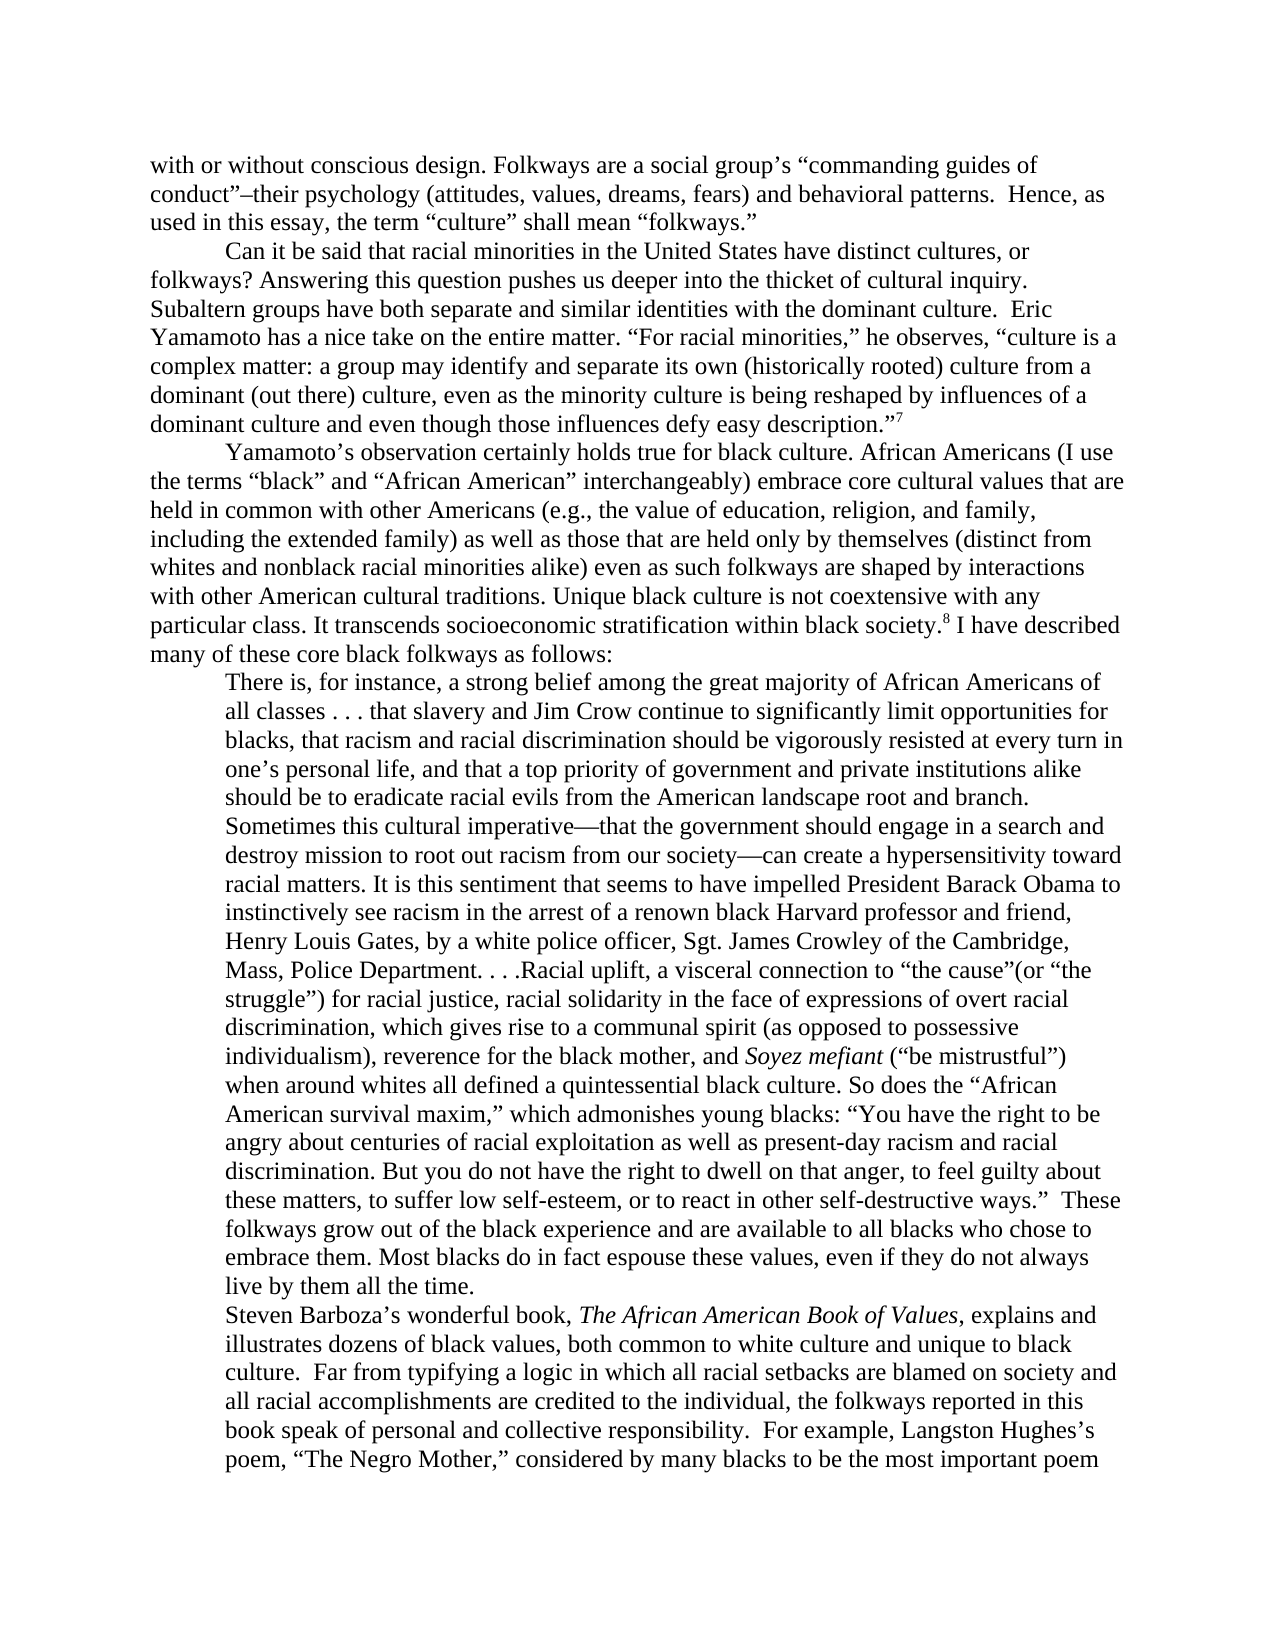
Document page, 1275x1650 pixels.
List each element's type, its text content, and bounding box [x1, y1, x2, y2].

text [225, 1300, 1125, 1472]
text Yamamoto’s observation certainly holds true for black culture. African Americans (I use the terms “black” and “African American” interchangeably) embrace core cultural values that are held in common with other Americans (e.g., the value of education, religion, and family, including the extended family) as well as those that are held only by themselves (distinct from whites and nonblack racial minorities alike) even as such folkways are shaped by interactions with other American cultural traditions. Unique black culture is not coextensive with any particular class. It transcends socioeconomic stratification within black society.8 I have described many of these core black folkways as follows: [150, 437, 1125, 667]
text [150, 150, 1125, 236]
text There is, for instance, a strong belief among the great majority of African Americans of all classes . . . that slavery and Jim Crow continue to significantly limit opportunities for blacks, that racism and racial discrimination should be vigorously resisted at every turn in one’s personal life, and that a top priority of government and private institutions alike should be to eradicate racial evils from the American landscape root and branch. Sometimes this cultural imperative—that the government should engage in a search and destroy mission to root out racism from our society—can create a hypersensitivity toward racial matters. It is this sentiment that seems to have impelled President Barack Obama to instinctively see racism in the arrest of a renown black Harvard professor and friend, Henry Louis Gates, by a white police officer, Sgt. James Crowley of the Cambridge, Mass, Police Department. . . .Racial uplift, a visceral connection to “the cause”(or “the struggle”) for racial justice, racial solidarity in the face of expressions of overt racial discrimination, which gives rise to a communal spirit (as opposed to possessive individualism), reverence for the black mother, and Soyez mefiant (“be mistrustful”) when around whites all defined a quintessential black culture. So does the “African American survival maxim,” which admonishes young blacks: “You have the right to be angry about centuries of racial exploitation as well as present-day racism and racial discrimination. But you do not have the right to dwell on that anger, to feel guilty about these matters, to suffer low self-esteem, or to react in other self-destructive ways.” These folkways grow out of the black experience and are available to all blacks who chose to embrace them. Most blacks do in fact espouse these values, even if they do not always live by them all the time. [225, 667, 1125, 1300]
text Can it be said that racial minorities in the United States have distinct cultures, or folkways? Answering this question pushes us deeper into the thicket of cultural inquiry. Subaltern groups have both separate and similar identities with the dominant culture. Eric Yamamoto has a nice take on the entire matter. “For racial minorities,” he observes, “culture is a complex matter: a group may identify and separate its own (historically rooted) culture from a dominant (out there) culture, even as the minority culture is being reshaped by influences of a dominant culture and even though those influences defy easy description.”7 [150, 236, 1125, 437]
